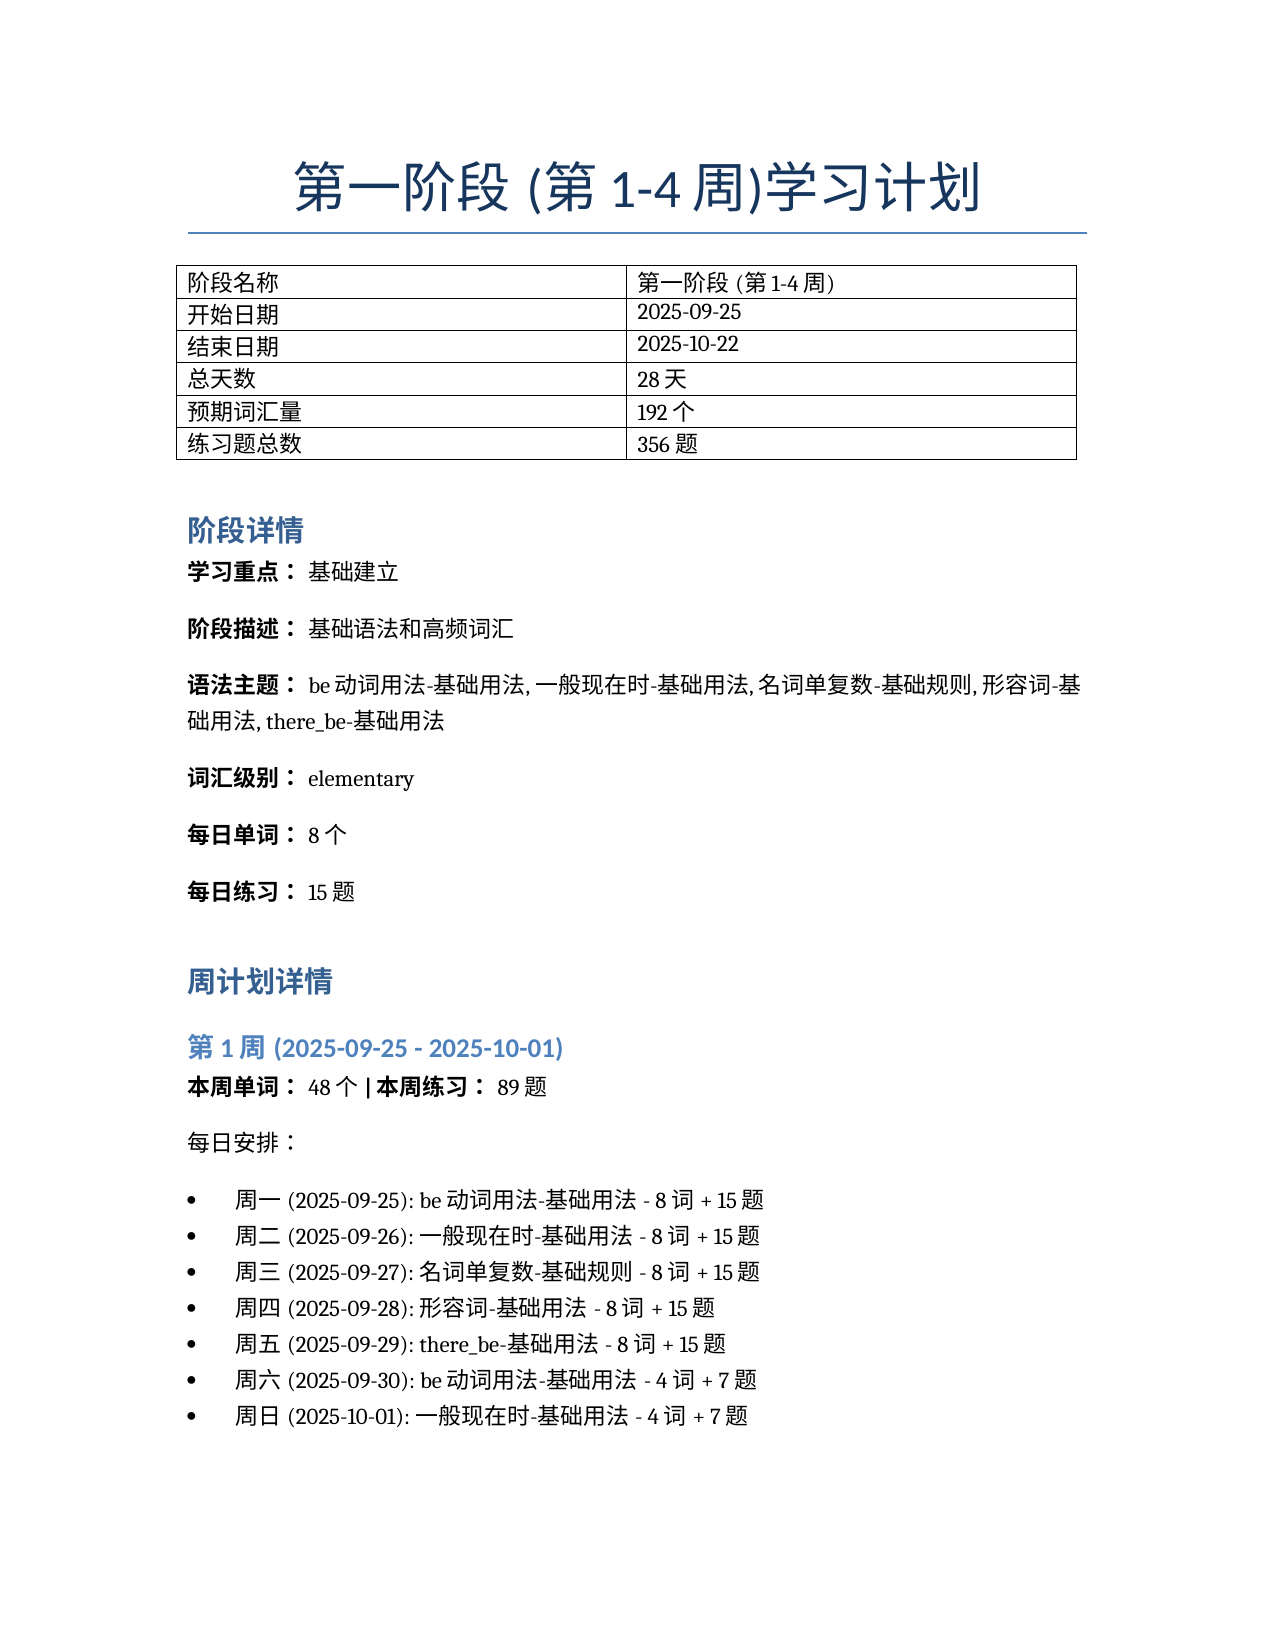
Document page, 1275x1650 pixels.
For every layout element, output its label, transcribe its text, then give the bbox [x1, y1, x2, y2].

text 阶段描述： 基础语法和高频词汇 [187, 613, 1087, 644]
table_header 第一阶段 (第1-4周) [627, 266, 1076, 298]
text 每日练习： 15 题 [187, 876, 1087, 907]
table_cell 356 题 [627, 428, 1076, 459]
table_cell 结束日期 [177, 331, 626, 362]
title 第一阶段 (第1-4周)学习计划 [187, 150, 1087, 234]
table_cell 2025-09-25 [627, 299, 1076, 330]
text 词汇级别： elementary [187, 762, 1087, 793]
text 本周单词： 48 个 | 本周练习： 89 题 [187, 1070, 1087, 1102]
list 周三 (2025-09-27): 名词单复数-基础规则 - 8词 + 15题 [187, 1256, 1087, 1287]
table_cell 28 天 [627, 363, 1076, 394]
table_cell 2025-10-22 [627, 331, 1076, 362]
table_header 阶段名称 [177, 266, 626, 298]
table_cell 开始日期 [177, 299, 626, 330]
list 周一 (2025-09-25): be动词用法-基础用法 - 8词 + 15题 [187, 1184, 1087, 1215]
text 学习重点： 基础建立 [187, 556, 1087, 587]
table_cell 练习题总数 [177, 428, 626, 459]
text 每日单词： 8 个 [187, 819, 1087, 850]
list 周五 (2025-09-29): there_be-基础用法 - 8词 + 15题 [187, 1328, 1087, 1359]
list 周四 (2025-09-28): 形容词-基础用法 - 8词 + 15题 [187, 1292, 1087, 1323]
list 周二 (2025-09-26): 一般现在时-基础用法 - 8词 + 15题 [187, 1220, 1087, 1251]
list 周日 (2025-10-01): 一般现在时-基础用法 - 4词 + 7题 [187, 1399, 1087, 1431]
subtitle 第1周 (2025-09-25 - 2025-10-01) [187, 1028, 1087, 1065]
subtitle 周计划详情 [187, 962, 1087, 1001]
table_cell 预期词汇量 [177, 396, 626, 427]
list 周六 (2025-09-30): be动词用法-基础用法 - 4词 + 7题 [187, 1364, 1087, 1395]
text 语法主题： be动词用法-基础用法, 一般现在时-基础用法, 名词单复数-基础规则, 形容词-基础用法, there_be-基础用法 [187, 669, 1087, 737]
table_cell 192 个 [627, 396, 1076, 427]
table_cell 总天数 [177, 363, 626, 394]
text 每日安排： [187, 1127, 1087, 1158]
subtitle 阶段详情 [187, 510, 1087, 550]
